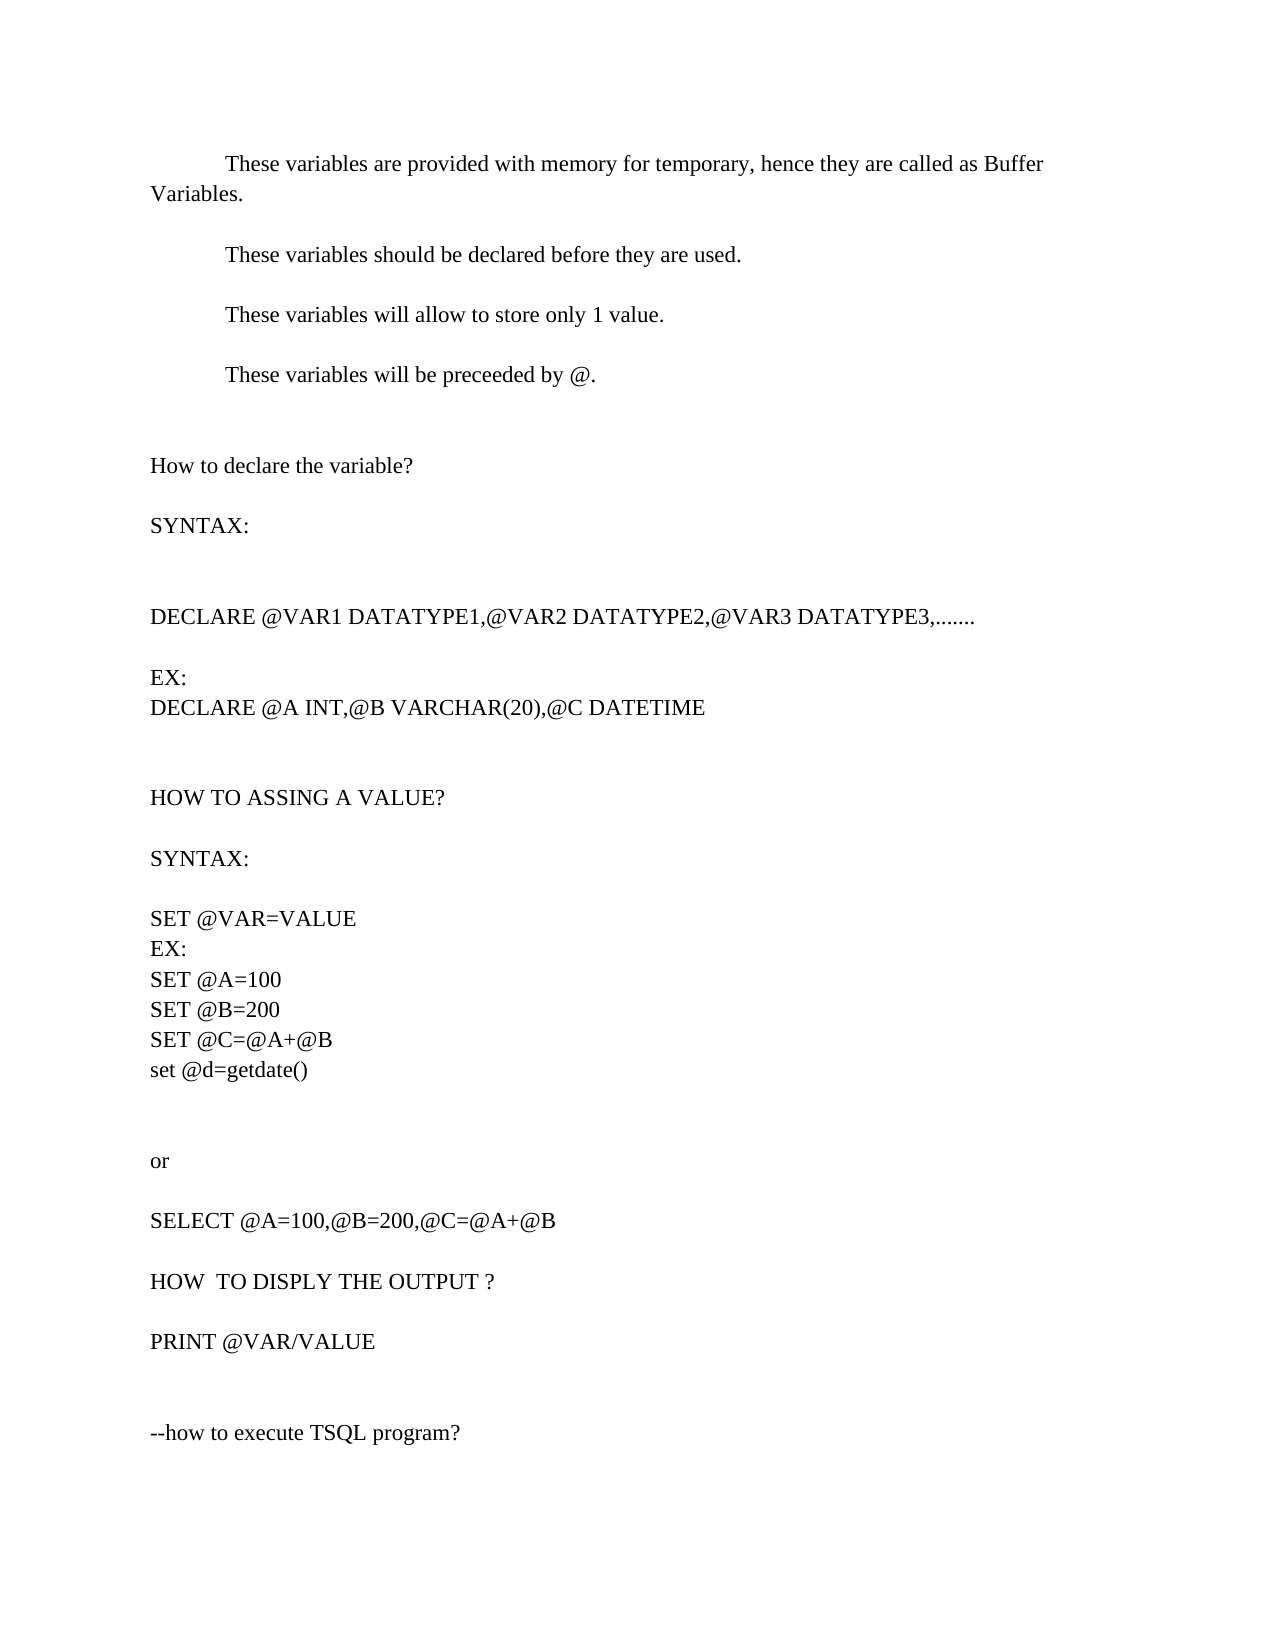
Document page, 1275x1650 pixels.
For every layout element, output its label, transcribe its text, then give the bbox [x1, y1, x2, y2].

text SET @B=200 [150, 996, 1125, 1022]
text SET @VAR=VALUE [150, 905, 1125, 932]
text or [150, 1147, 1125, 1173]
text --how to execute TSQL program? [150, 1419, 1125, 1445]
text These variables are provided with memory for temporary, hence they are called as Buffer Variables. [150, 150, 1125, 207]
text EX: [150, 663, 1125, 690]
text HOW TO ASSING A VALUE? [150, 784, 1125, 811]
text EX: [150, 935, 1125, 962]
text These variables will allow to store only 1 value. [150, 301, 1125, 327]
text How to declare the variable? [150, 452, 1125, 478]
text These variables should be declared before they are used. [150, 241, 1125, 267]
text DECLARE @A INT,@B VARCHAR(20),@C DATETIME [150, 694, 1125, 720]
text SET @A=100 [150, 966, 1125, 992]
text HOW TO DISPLY THE OUTPUT ? [150, 1268, 1125, 1294]
text SYNTAX: [150, 845, 1125, 871]
text SET @C=@A+@B [150, 1026, 1125, 1052]
text These variables will be preceeded by @. [150, 361, 1125, 388]
text SYNTAX: [150, 512, 1125, 539]
text DECLARE @VAR1 DATATYPE1,@VAR2 DATATYPE2,@VAR3 DATATYPE3,....... [150, 603, 1125, 629]
text set @d=getdate() [150, 1056, 1125, 1083]
text SELECT @A=100,@B=200,@C=@A+@B [150, 1207, 1125, 1234]
text PRINT @VAR/VALUE [150, 1328, 1125, 1354]
